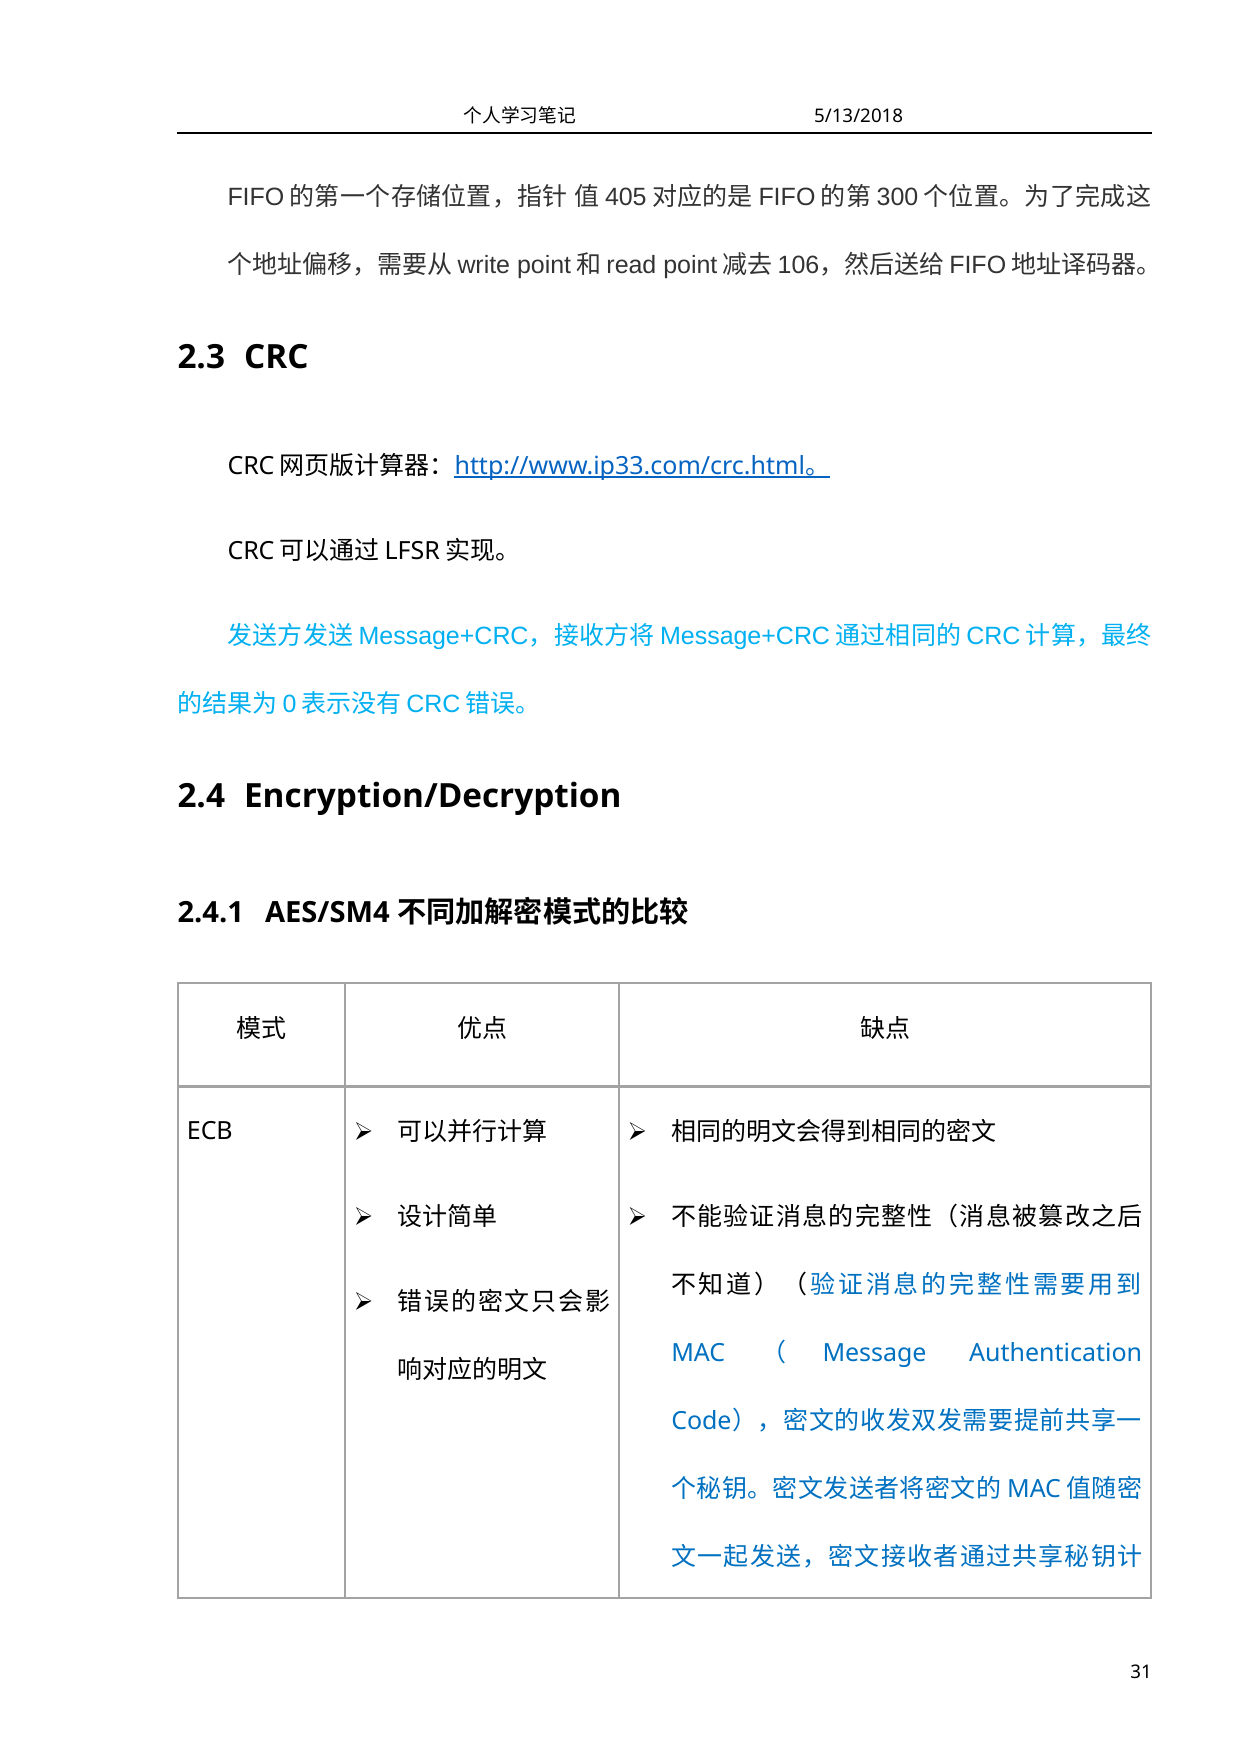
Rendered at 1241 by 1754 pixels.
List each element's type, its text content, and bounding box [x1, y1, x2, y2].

table_header 模式 [179, 984, 344, 1085]
subtitle AES/SM4 不同加解密模式的比较 [177, 876, 1152, 944]
subtitle CRC [177, 322, 1152, 390]
table_cell ECB [179, 1088, 344, 1597]
subtitle Encryption/Decryption [177, 760, 1152, 828]
text 发送方发送Message+CRC，接收方将Message+CRC通过相同的CRC计算，最终的结果为0表示没有CRC错误。 [177, 599, 1152, 735]
table_header 缺点 [620, 984, 1150, 1085]
text CRC网页版计算器：http://www.ip33.com/crc.html。 [177, 429, 1152, 497]
table_header 优点 [346, 984, 618, 1085]
text CRC可以通过LFSR实现。 [177, 514, 1152, 582]
table_cell 可以并行计算 设计简单 错误的密文只会影响对应的明文 [346, 1088, 618, 1597]
